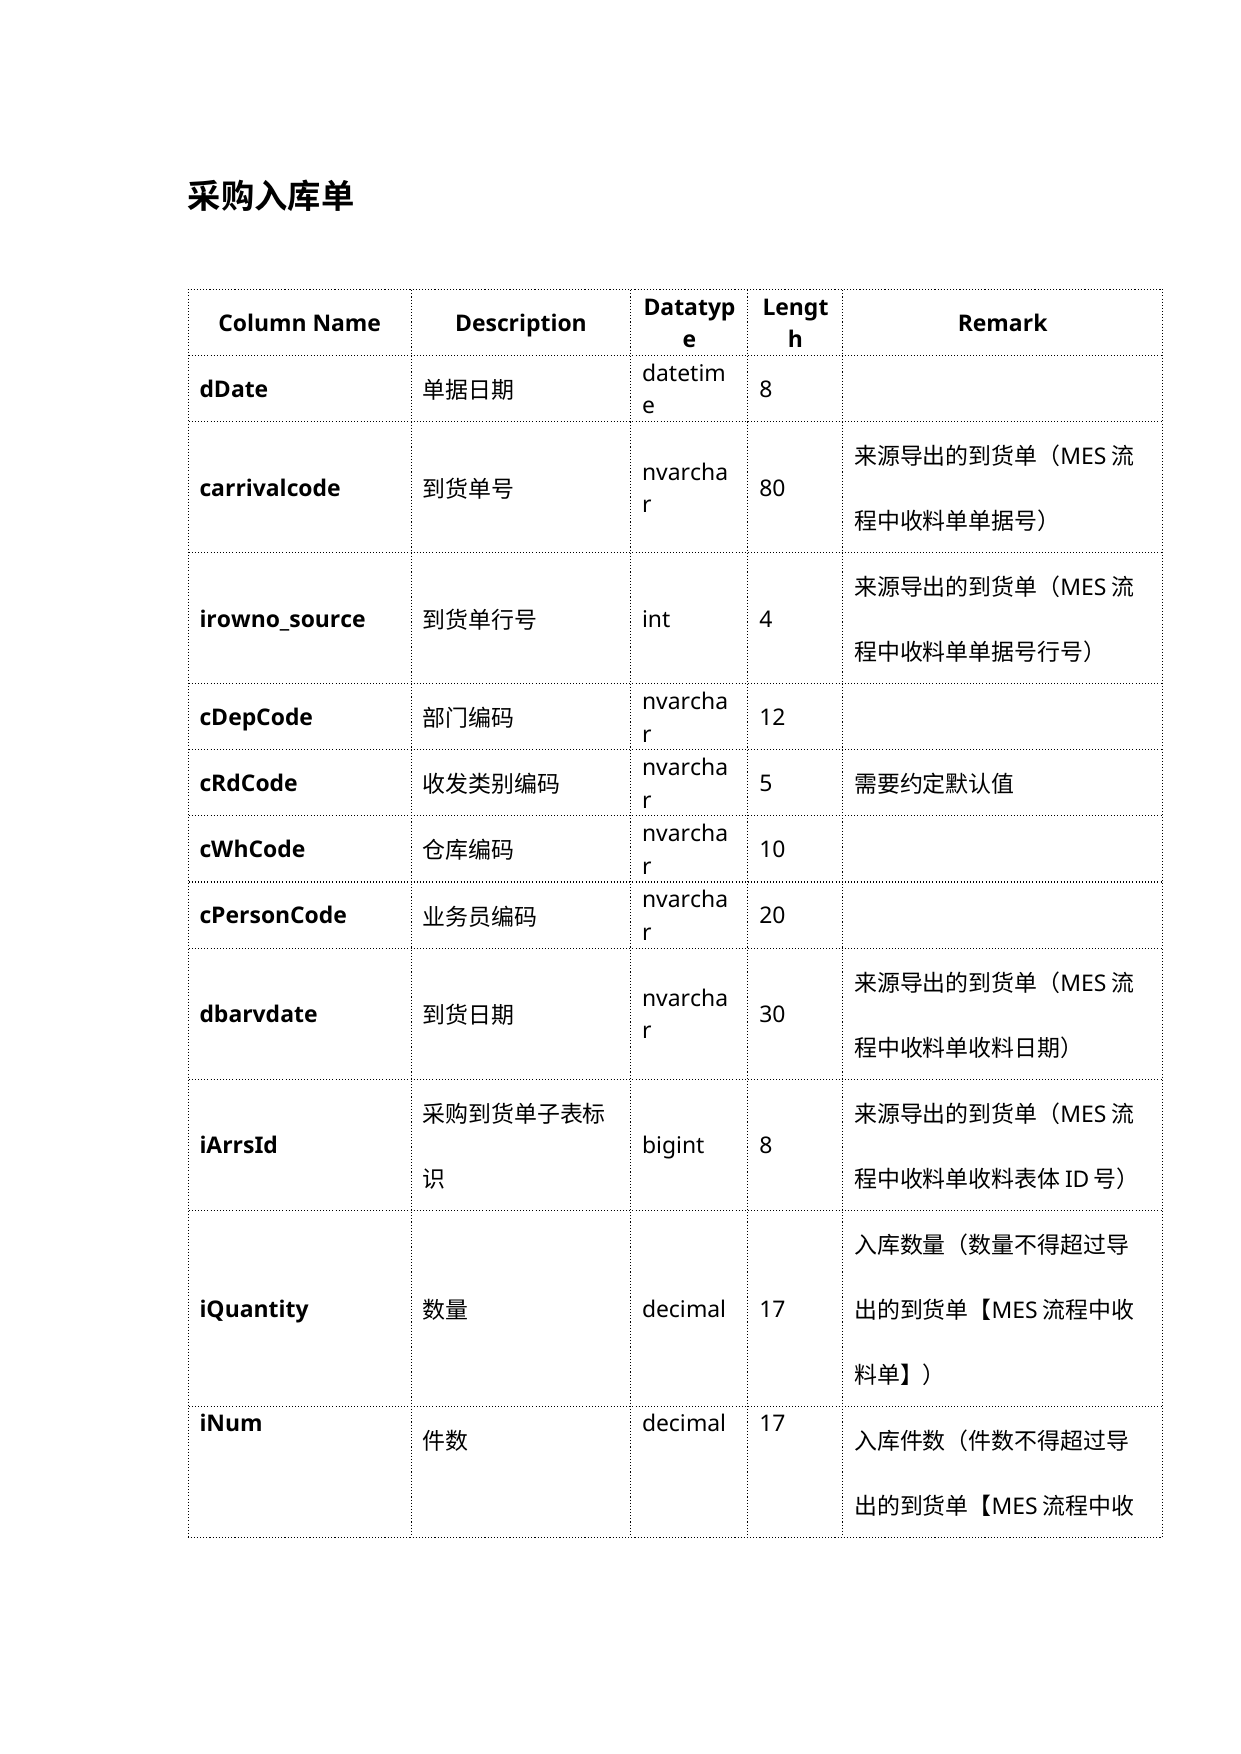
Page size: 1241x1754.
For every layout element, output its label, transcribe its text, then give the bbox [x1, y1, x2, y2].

table_cell 5 [748, 749, 843, 815]
table_cell 来源导出的到货单（MES流程中收料单单据号） [843, 421, 1162, 552]
table_cell 到货单号 [411, 421, 631, 552]
table_cell 仓库编码 [411, 815, 631, 881]
table_cell cRdCode [188, 749, 411, 815]
table_cell 业务员编码 [411, 881, 631, 947]
table_header Datatype [631, 289, 748, 355]
table_cell datetime [631, 355, 748, 421]
table_header Description [411, 289, 631, 355]
table_cell [843, 683, 1162, 749]
table_cell 部门编码 [411, 683, 631, 749]
table_cell 采购到货单子表标识 [411, 1079, 631, 1209]
table_cell nvarchar [631, 881, 748, 947]
table_cell iQuantity [188, 1210, 411, 1406]
table_cell 单据日期 [411, 355, 631, 421]
table_cell 30 [748, 948, 843, 1078]
table_cell 来源导出的到货单（MES流程中收料单收料表体ID号） [843, 1079, 1162, 1209]
table_cell 来源导出的到货单（MES流程中收料单单据号行号） [843, 552, 1162, 683]
table_cell iNum [188, 1406, 411, 1537]
table_cell 入库数量（数量不得超过导出的到货单【MES流程中收料单】） [843, 1210, 1162, 1406]
table_cell nvarchar [631, 749, 748, 815]
table_cell cPersonCode [188, 881, 411, 947]
table_cell nvarchar [631, 683, 748, 749]
table_cell cDepCode [188, 683, 411, 749]
table_cell decimal [631, 1406, 748, 1537]
table_cell iArrsId [188, 1079, 411, 1209]
table_cell 到货日期 [411, 948, 631, 1078]
table_cell 件数 [411, 1406, 631, 1537]
table_cell 10 [748, 815, 843, 881]
table_cell dbarvdate [188, 948, 411, 1078]
table_cell [843, 815, 1162, 881]
table_cell 12 [748, 683, 843, 749]
table_cell 到货单行号 [411, 552, 631, 683]
table_cell 需要约定默认值 [843, 749, 1162, 815]
table_cell 17 [748, 1210, 843, 1406]
table_cell nvarchar [631, 948, 748, 1078]
table_cell 8 [748, 355, 843, 421]
table_cell bigint [631, 1079, 748, 1209]
table_cell 数量 [411, 1210, 631, 1406]
table_cell decimal [631, 1210, 748, 1406]
table_cell dDate [188, 355, 411, 421]
table_cell 收发类别编码 [411, 749, 631, 815]
table_cell 80 [748, 421, 843, 552]
table_cell cWhCode [188, 815, 411, 881]
table_cell int [631, 552, 748, 683]
table_cell carrivalcode [188, 421, 411, 552]
table_cell 8 [748, 1079, 843, 1209]
subtitle 采购入库单 [187, 162, 1053, 227]
table_cell nvarchar [631, 815, 748, 881]
table_cell irowno_source [188, 552, 411, 683]
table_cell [843, 1406, 1162, 1537]
table_cell [843, 355, 1162, 421]
table_cell nvarchar [631, 421, 748, 552]
table_header Remark [843, 289, 1162, 355]
table_cell 17 [748, 1406, 843, 1537]
table_header Column Name [188, 289, 411, 355]
table_cell 4 [748, 552, 843, 683]
table_cell 20 [748, 881, 843, 947]
table_header Length [748, 289, 843, 355]
table_cell [843, 881, 1162, 947]
table_cell 来源导出的到货单（MES流程中收料单收料日期） [843, 948, 1162, 1078]
